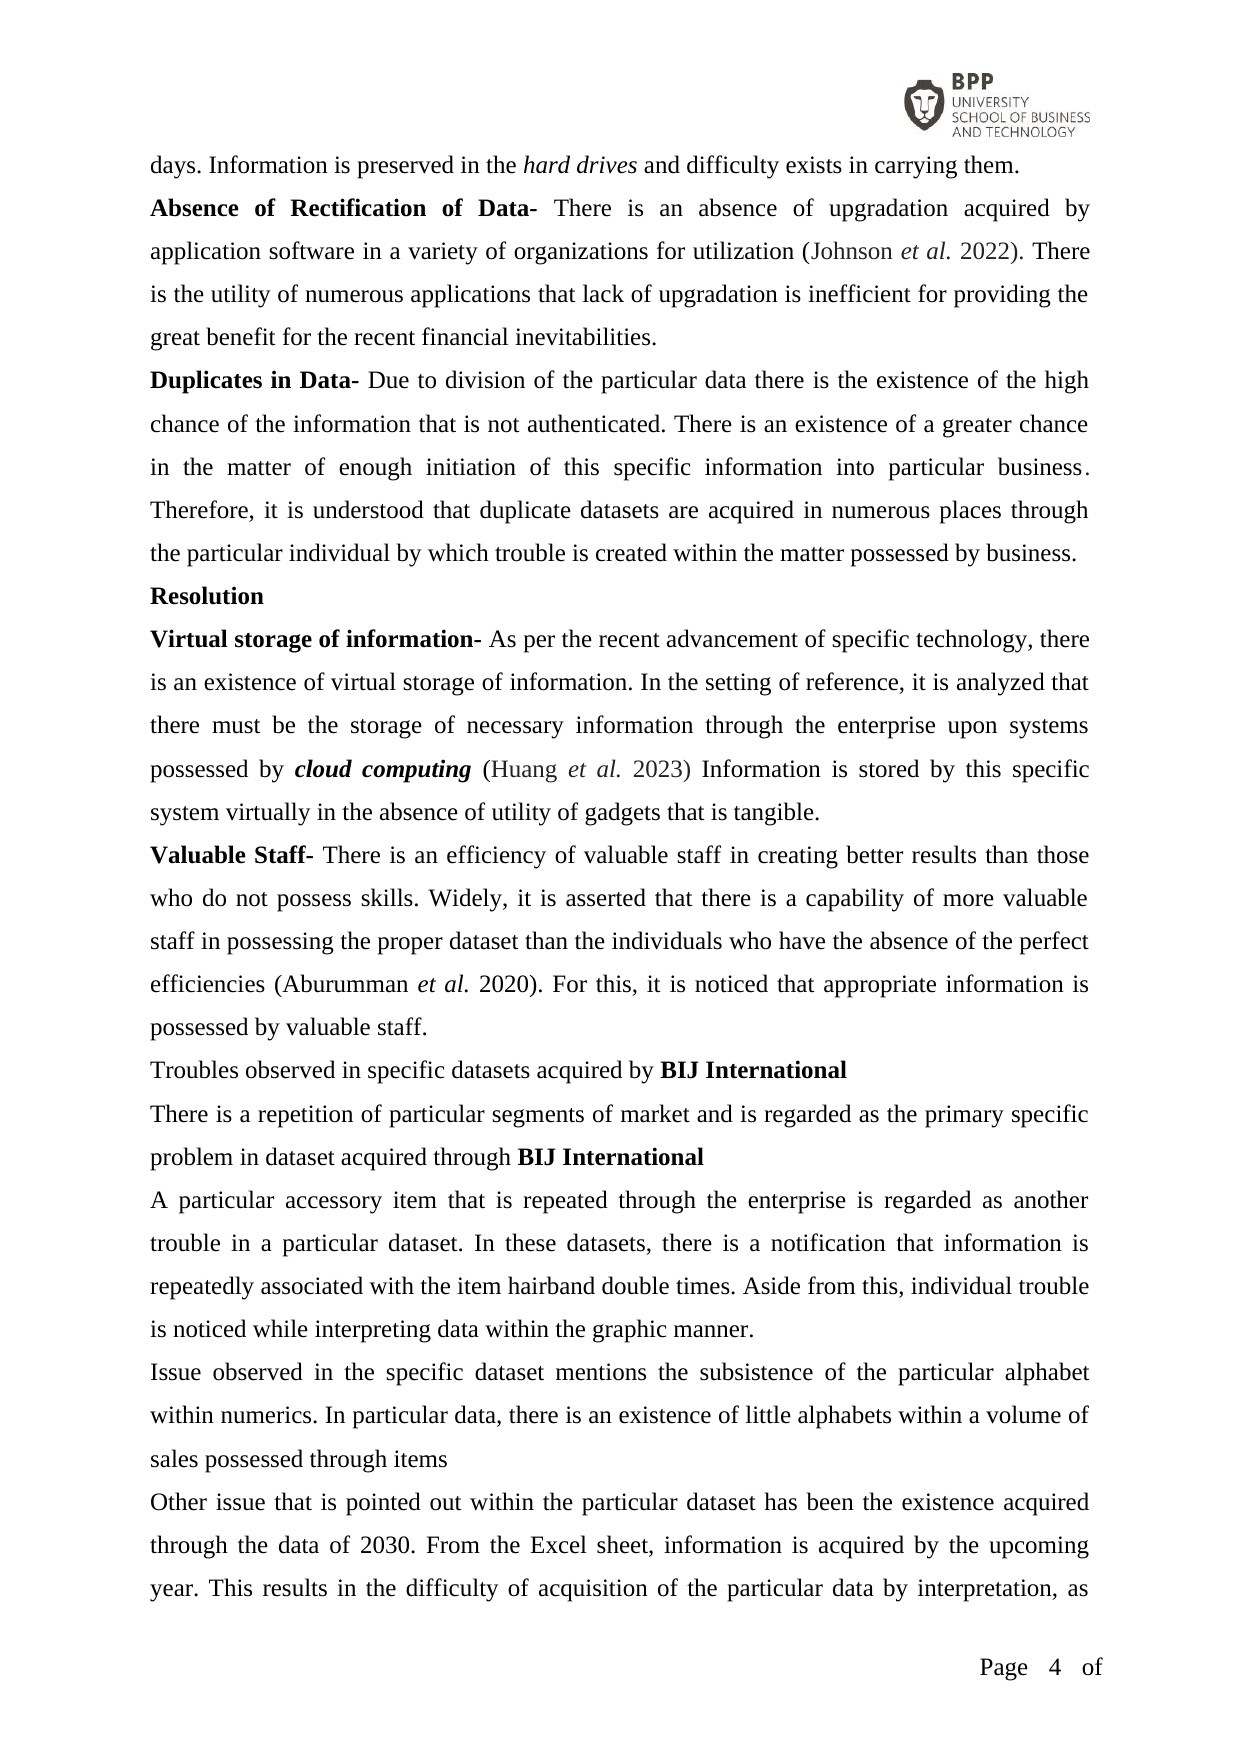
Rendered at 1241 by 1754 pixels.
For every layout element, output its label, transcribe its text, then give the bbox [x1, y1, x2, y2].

picture [904, 73, 1090, 137]
text There is a repetition of particular segments of market and is regarded as the primary specific problem in dataset acquired through BIJ International [150, 1099, 1090, 1171]
text A particular accessory item that is repeated through the enterprise is regarded as another trouble in a particular dataset. In these datasets, there is a notification that information is repeatedly associated with the item hairband double times. Aside from this, individual trouble is noticed while interpreting data within the graphic manner. [150, 1185, 1090, 1343]
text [150, 1487, 1090, 1602]
text Issue observed in the specific dataset mentions the subsistence of the particular alphabet within numerics. In particular data, there is an existence of little alphabets within a volume of sales possessed through items [150, 1357, 1090, 1472]
text Virtual storage of information- As per the recent advancement of specific technology, there is an existence of virtual storage of information. In the setting of reference, it is analyzed that there must be the storage of necessary information through the enterprise upon systems possessed by cloud computing (Huang et al. 2023) Information is stored by this specific system virtually in the absence of utility of gadgets that is tangible. [150, 624, 1090, 826]
text Troubles observed in specific datasets acquired by BIJ International [150, 1056, 1090, 1084]
text Duplicates in Data- Due to division of the particular data there is the existence of the high chance of the information that is not authenticated. There is an existence of a greater chance in the matter of enough initiation of this specific information into particular business. Therefore, it is understood that duplicate datasets are acquired in numerous places through the particular individual by which trouble is created within the matter possessed by business. [150, 366, 1090, 567]
text Valuable Staff- There is an efficiency of valuable staff in creating better results than those who do not possess skills. Widely, it is asserted that there is a capability of more valuable staff in possessing the proper dataset than the individuals who have the absence of the perfect efficiencies (Aburumman et al. 2020). For this, it is noticed that appropriate information is possessed by valuable staff. [150, 840, 1090, 1041]
text Resolution [150, 581, 1090, 610]
text Absence of Rectification of Data- There is an absence of upgradation acquired by application software in a variety of organizations for utilization (Johnson et al. 2022). There is the utility of numerous applications that lack of upgradation is inefficient for providing the great benefit for the recent financial inevitabilities. [150, 193, 1090, 351]
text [150, 150, 1090, 179]
